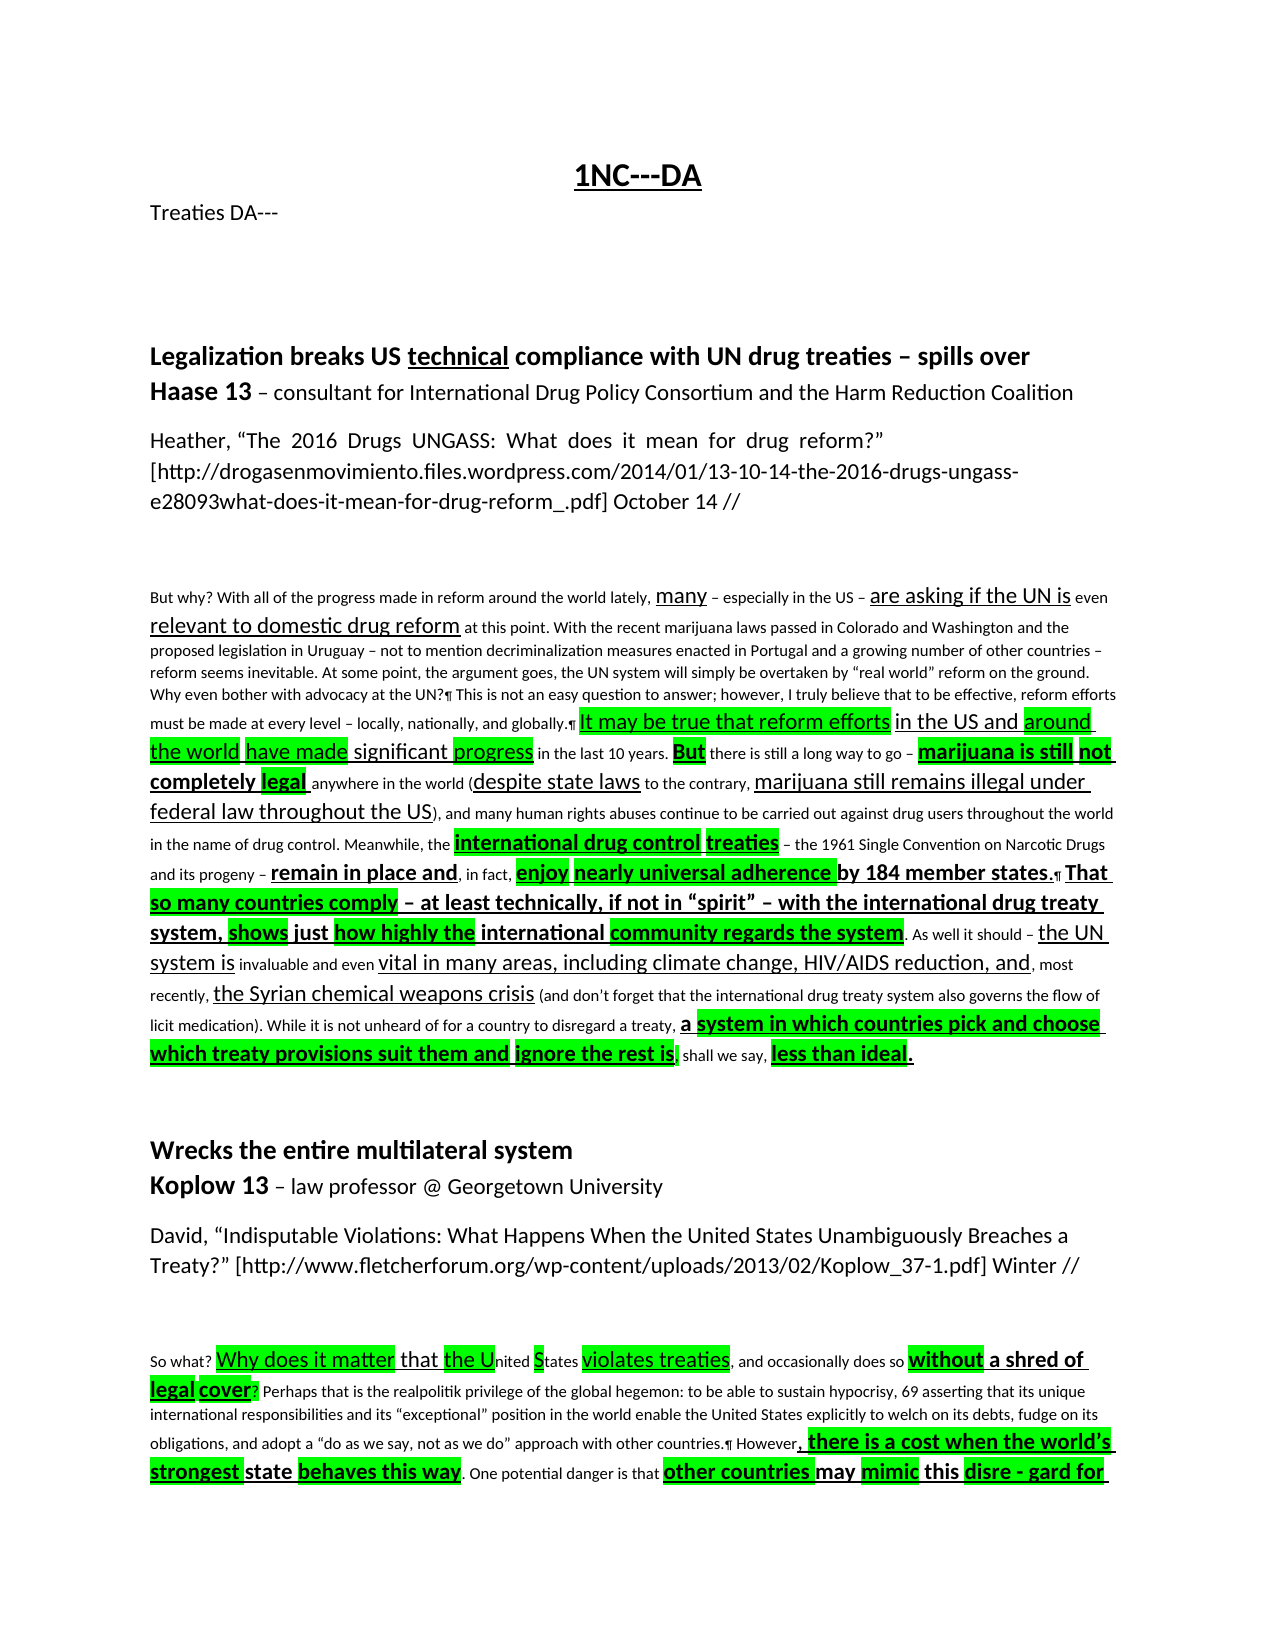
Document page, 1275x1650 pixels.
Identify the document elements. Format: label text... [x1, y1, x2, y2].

text Treaties DA--- [150, 198, 1125, 226]
subtitle Wrecks the entire multilateral system [150, 1133, 1125, 1166]
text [150, 1345, 1125, 1485]
text David, “Indisputable Violations: What Happens When the United States Unambiguously Breaches a Treaty?” [http://www.fletcherforum.org/wp-content/uploads/2013/02/Koplow_37-1.pdf] Winter // [150, 1221, 1125, 1279]
subtitle 1NC---DA [150, 154, 1125, 195]
text Koplow 13 – law professor @ Georgetown University [150, 1168, 1125, 1202]
text But why? With all of the progress made in reform around the world lately, many – especially in the US – are asking if the UN is even relevant to domestic drug reform at this point. With the recent marijuana laws passed in Colorado and Washington and the proposed legislation in Uruguay – not to mention decriminalization measures enacted in Portugal and a growing number of other countries – reform seems inevitable. At some point, the argument goes, the UN system will simply be overtaken by “real world” reform on the ground. Why even bother with advocacy at the UN?¶ This is not an easy question to answer; however, I truly believe that to be effective, reform efforts must be made at every level – locally, nationally, and globally.¶ It may be true that reform efforts in the US and around the world have made significant progress in the last 10 years. But there is still a long way to go – marijuana is still not completely legal anywhere in the world (despite state laws to the contrary, marijuana still remains illegal under federal law throughout the US), and many human rights abuses continue to be carried out against drug users throughout the world in the name of drug control. Meanwhile, the international drug control treaties – the 1961 Single Convention on Narcotic Drugs and its progeny – remain in place and, in fact, enjoy nearly universal adherence by 184 member states.¶ That so many countries comply – at least technically, if not in “spirit” – with the international drug treaty system, shows just how highly the international community regards the system. As well it should – the UN system is invaluable and even vital in many areas, including climate change, HIV/AIDS reduction, and, most recently, the Syrian chemical weapons crisis (and don’t forget that the international drug treaty system also governs the flow of licit medication). While it is not unheard of for a country to disregard a treaty, a system in which countries pick and choose which treaty provisions suit them and ignore the rest is, shall we say, less than ideal. [150, 581, 1125, 1067]
text Heather, “The 2016 Drugs UNGASS: What does it mean for drug reform?” [http://drogasenmovimiento.files.wordpress.com/2014/01/13-10-14-the-2016-drugs-ungass-e28093what-does-it-mean-for-drug-reform_.pdf] October 14 // [150, 427, 1125, 515]
subtitle Legalization breaks US technical compliance with UN drug treaties – spills over [150, 339, 1125, 372]
text Haase 13 – consultant for International Drug Policy Consortium and the Harm Reduction Coalition [150, 374, 1125, 407]
